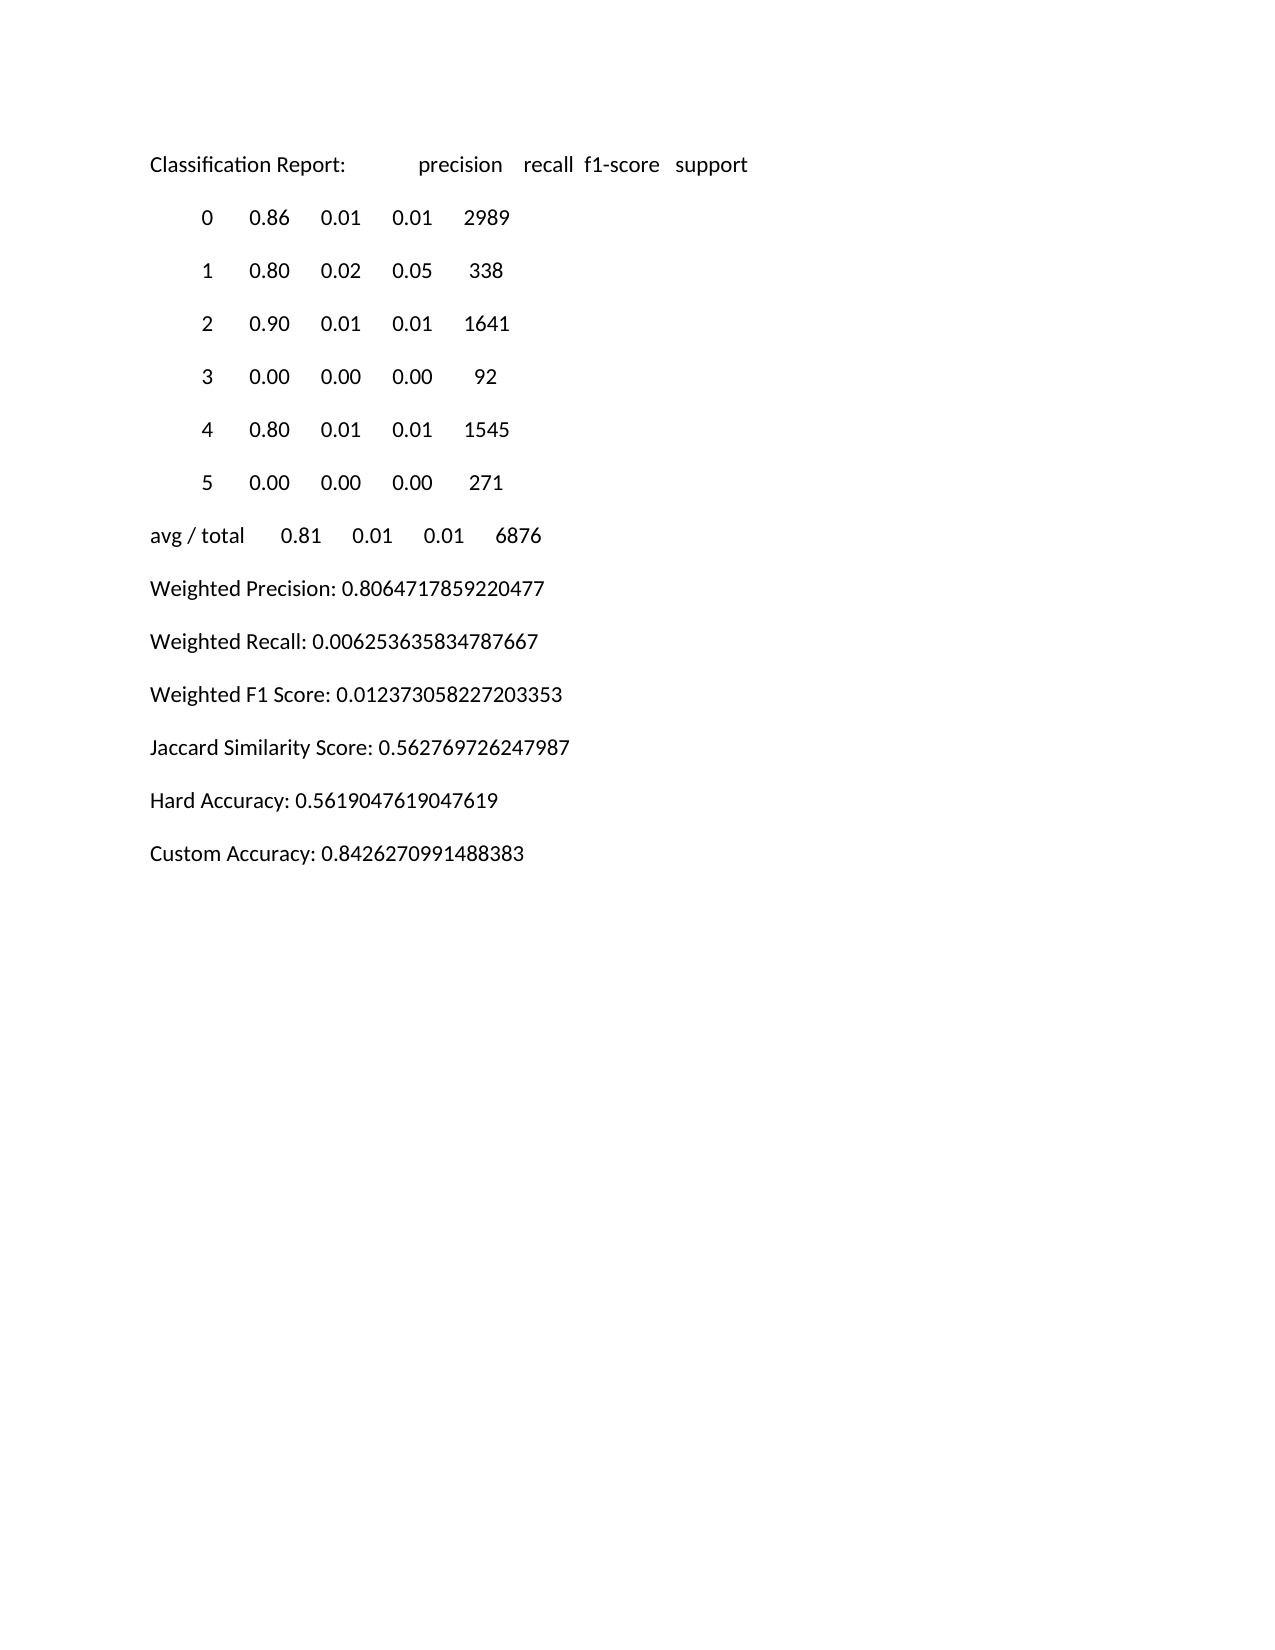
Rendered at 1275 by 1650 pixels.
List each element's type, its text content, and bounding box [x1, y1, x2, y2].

text 5 0.00 0.00 0.00 271 [150, 468, 1125, 496]
text Jaccard Similarity Score: 0.562769726247987 [150, 733, 1125, 761]
text avg / total 0.81 0.01 0.01 6876 [150, 521, 1125, 549]
text Weighted Precision: 0.8064717859220477 [150, 574, 1125, 602]
text 2 0.90 0.01 0.01 1641 [150, 309, 1125, 337]
text Weighted Recall: 0.006253635834787667 [150, 627, 1125, 655]
text 3 0.00 0.00 0.00 92 [150, 362, 1125, 390]
text 0 0.86 0.01 0.01 2989 [150, 203, 1125, 231]
text Classification Report: precision recall f1-score support [150, 150, 1125, 178]
text 4 0.80 0.01 0.01 1545 [150, 415, 1125, 443]
text Custom Accuracy: 0.8426270991488383 [150, 839, 1125, 867]
text Weighted F1 Score: 0.012373058227203353 [150, 680, 1125, 708]
text Hard Accuracy: 0.5619047619047619 [150, 786, 1125, 814]
text 1 0.80 0.02 0.05 338 [150, 256, 1125, 284]
